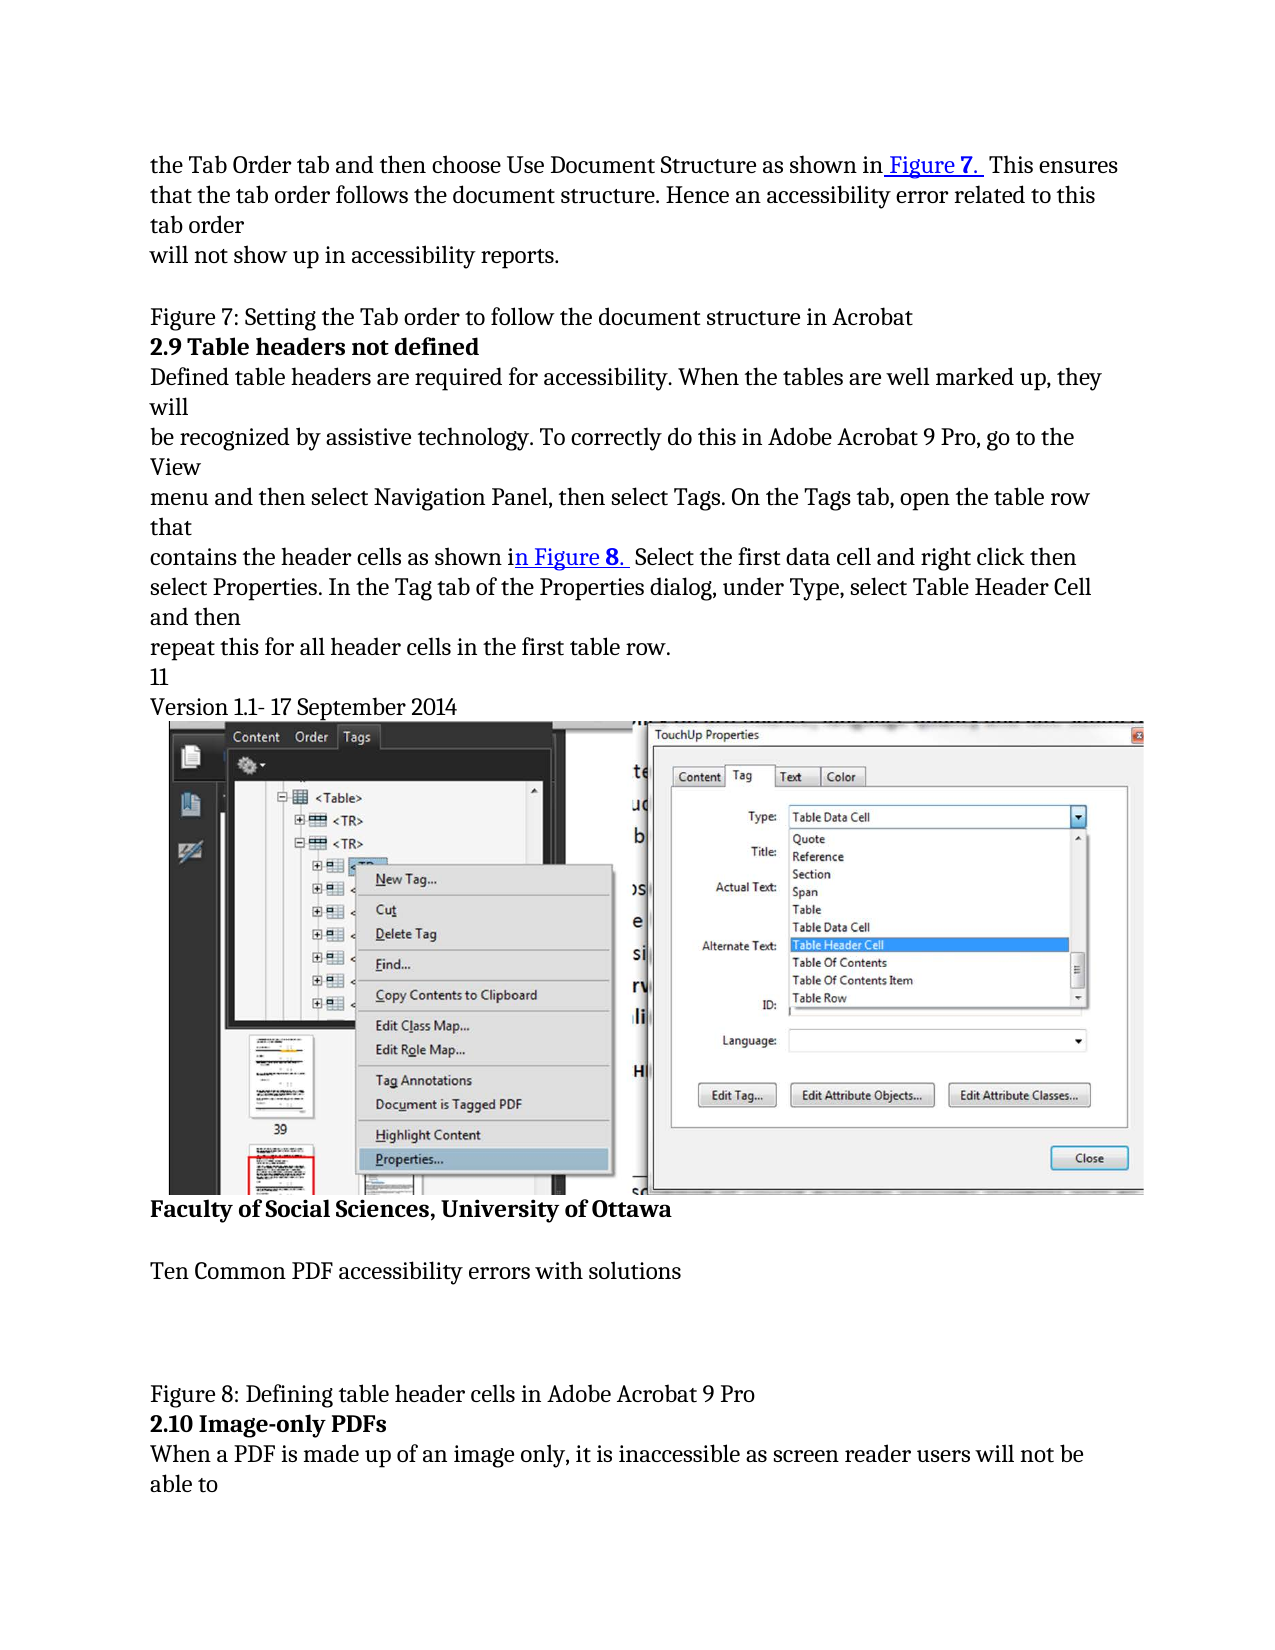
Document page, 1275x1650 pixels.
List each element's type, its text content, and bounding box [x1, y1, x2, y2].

text Figure 7: Setting the Tab order to follow the document structure in Acrobat [150, 301, 1125, 331]
text 11 [150, 661, 1125, 691]
text Defined table headers are required for accessibility. When the tables are well marked up, they will [150, 361, 1125, 421]
text the Tab Order tab and then choose Use Document Structure as shown in Figure 7. This ensures that the tab order follows the document structure. Hence an accessibility error related to this tab order [150, 150, 1125, 240]
text When a PDF is made up of an image only, it is inaccessible as screen reader users will not be able to [150, 1439, 1125, 1499]
text will not show up in accessibility reports. [150, 240, 1125, 270]
text be recognized by assistive technology. To correctly do this in Adobe Acrobat 9 Pro, go to the View [150, 421, 1125, 481]
text Version 1.1- 17 September 2014 [150, 691, 1125, 721]
text 2.10 Image-only PDFs [150, 1409, 1125, 1439]
text Ten Common PDF accessibility errors with solutions [150, 1255, 1125, 1285]
picture [168, 721, 1144, 1195]
text menu and then select Navigation Panel, then select Tags. On the Tags tab, open the table row that [150, 481, 1125, 541]
text Figure 8: Defining table header cells in Adobe Acrobat 9 Pro [150, 1379, 1125, 1409]
text 2.9 Table headers not defined [150, 331, 1125, 361]
text Faculty of Social Sciences, University of Ottawa [150, 1194, 1125, 1224]
text contains the header cells as shown in Figure 8. Select the first data cell and right click then select Properties. In the Tag tab of the Properties dialog, under Type, select Table Header Cell and then [150, 541, 1125, 631]
text repeat this for all header cells in the first table row. [150, 631, 1125, 661]
